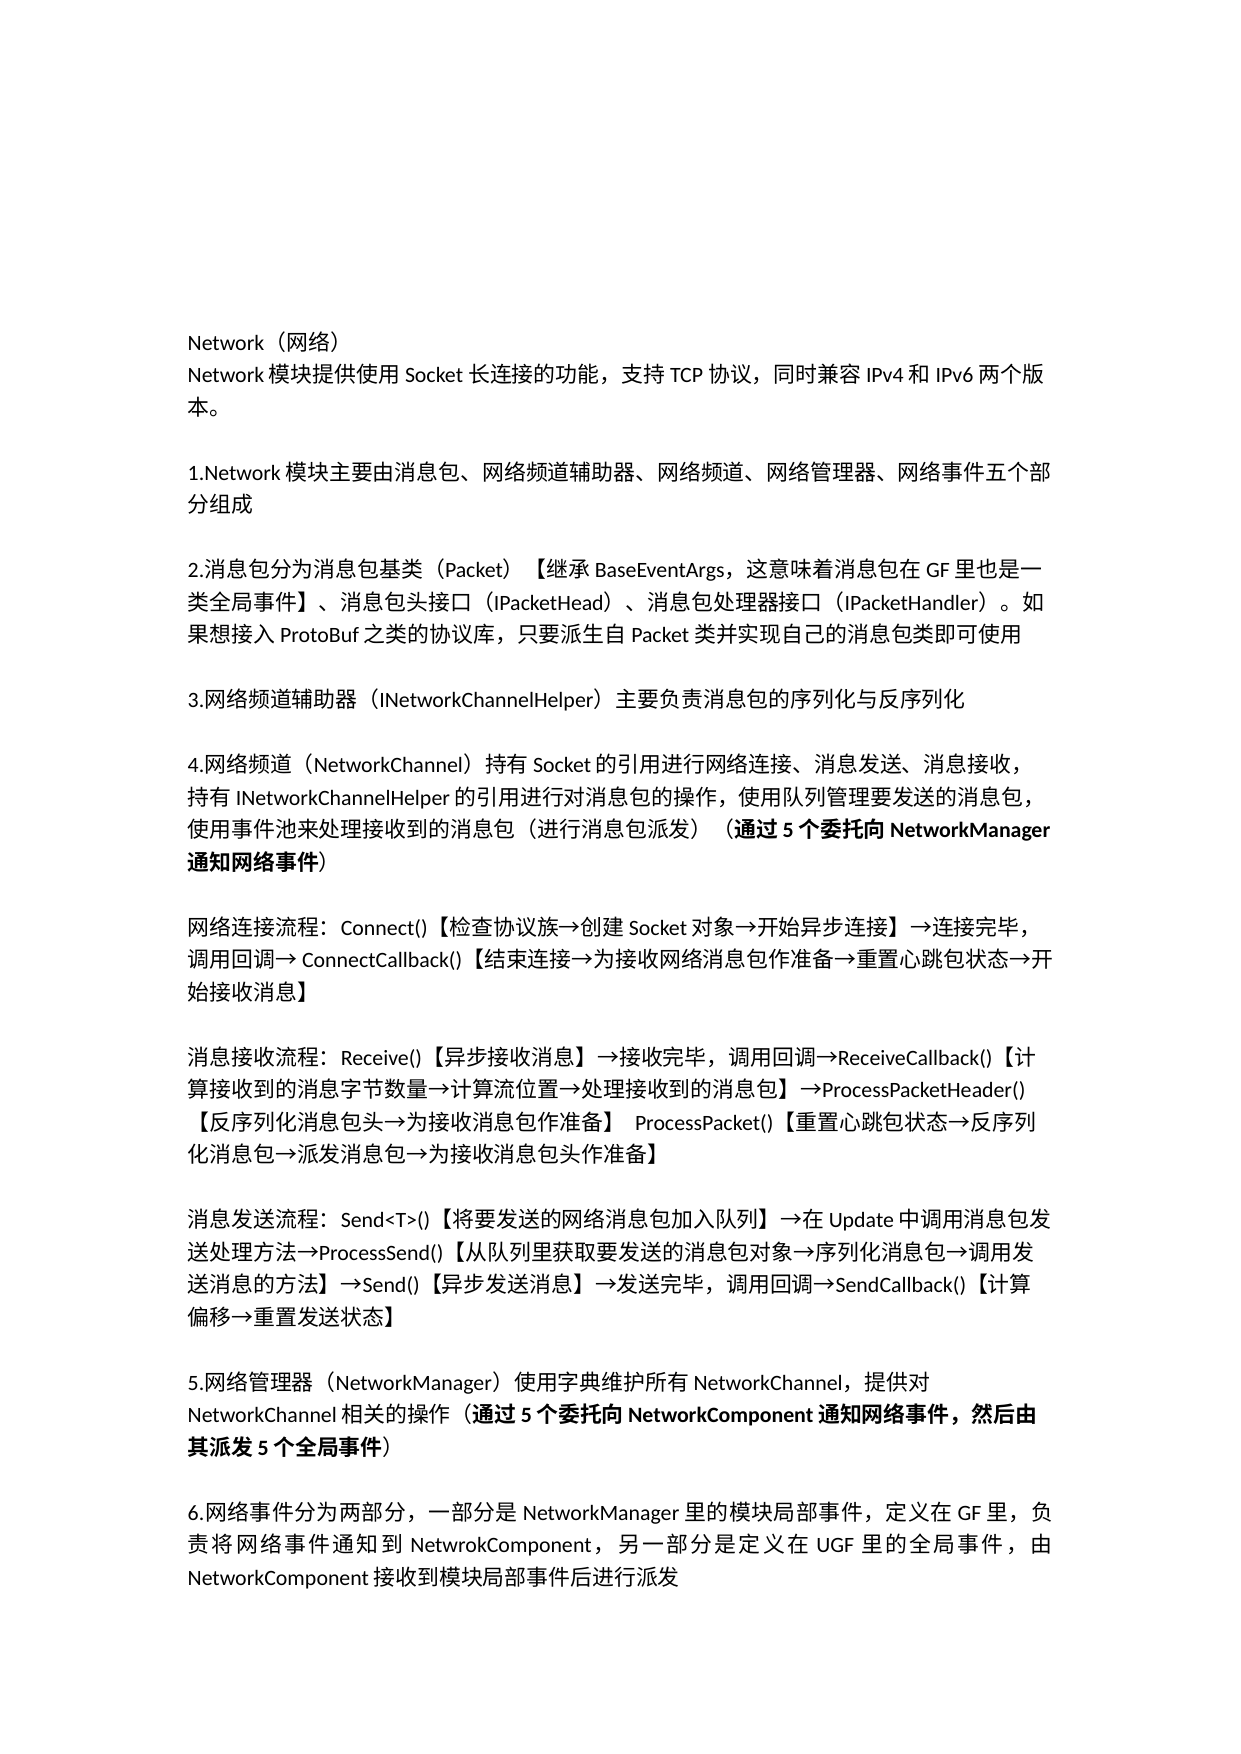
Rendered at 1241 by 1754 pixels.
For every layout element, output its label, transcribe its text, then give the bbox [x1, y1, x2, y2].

text 1.Network模块主要由消息包、网络频道辅助器、网络频道、网络管理器、网络事件五个部分组成 [187, 454, 1053, 519]
list Network（网络） [187, 324, 1053, 357]
list 网络连接流程：Connect()【检查协议族→创建Socket对象→开始异步连接】→连接完毕，调用回调→ ConnectCallback()【结束连接→为接收网络消息包作准备→重置心跳包状态→开始接收消息】 [187, 909, 1053, 1007]
list 3.网络频道辅助器（INetworkChannelHelper）主要负责消息包的序列化与反序列化 [187, 682, 1053, 714]
list 4.网络频道（NetworkChannel）持有Socket的引用进行网络连接、消息发送、消息接收，持有INetworkChannelHelper的引用进行对消息包的操作，使用队列管理要发送的消息包，使用事件池来处理接收到的消息包（进行消息包派发）（通过5个委托向NetworkManager通知网络事件） [187, 747, 1053, 877]
list 消息接收流程：Receive()【异步接收消息】→接收完毕，调用回调→ReceiveCallback()【计算接收到的消息字节数量→计算流位置→处理接收到的消息包】→ProcessPacketHeader()【反序列化消息包头→为接收消息包作准备】 ProcessPacket()【重置心跳包状态→反序列化消息包→派发消息包→为接收消息包头作准备】 [187, 1039, 1053, 1169]
list 5.网络管理器（NetworkManager）使用字典维护所有NetworkChannel，提供对NetworkChannel相关的操作（通过5个委托向NetworkComponent通知网络事件，然后由其派发5个全局事件） [187, 1364, 1053, 1462]
list 6.网络事件分为两部分，一部分是NetworkManager里的模块局部事件，定义在GF里，负责将网络事件通知到NetwrokComponent，另一部分是定义在UGF里的全局事件，由NetworkComponent接收到模块局部事件后进行派发 [187, 1494, 1053, 1592]
list Network模块提供使用 Socket 长连接的功能，支持 TCP 协议，同时兼容 IPv4 和 IPv6 两个版本。 [187, 357, 1053, 422]
list 消息发送流程：Send<T>()【将要发送的网络消息包加入队列】→在Update中调用消息包发送处理方法→ProcessSend()【从队列里获取要发送的消息包对象→序列化消息包→调用发送消息的方法】→Send()【异步发送消息】→发送完毕，调用回调→SendCallback()【计算偏移→重置发送状态】 [187, 1202, 1053, 1332]
list 2.消息包分为消息包基类（Packet）【继承BaseEventArgs，这意味着消息包在GF里也是一类全局事件】、消息包头接口（IPacketHead）、消息包处理器接口（IPacketHandler）。如果想接入 ProtoBuf 之类的协议库，只要派生自 Packet 类并实现自己的消息包类即可使用 [187, 552, 1053, 649]
